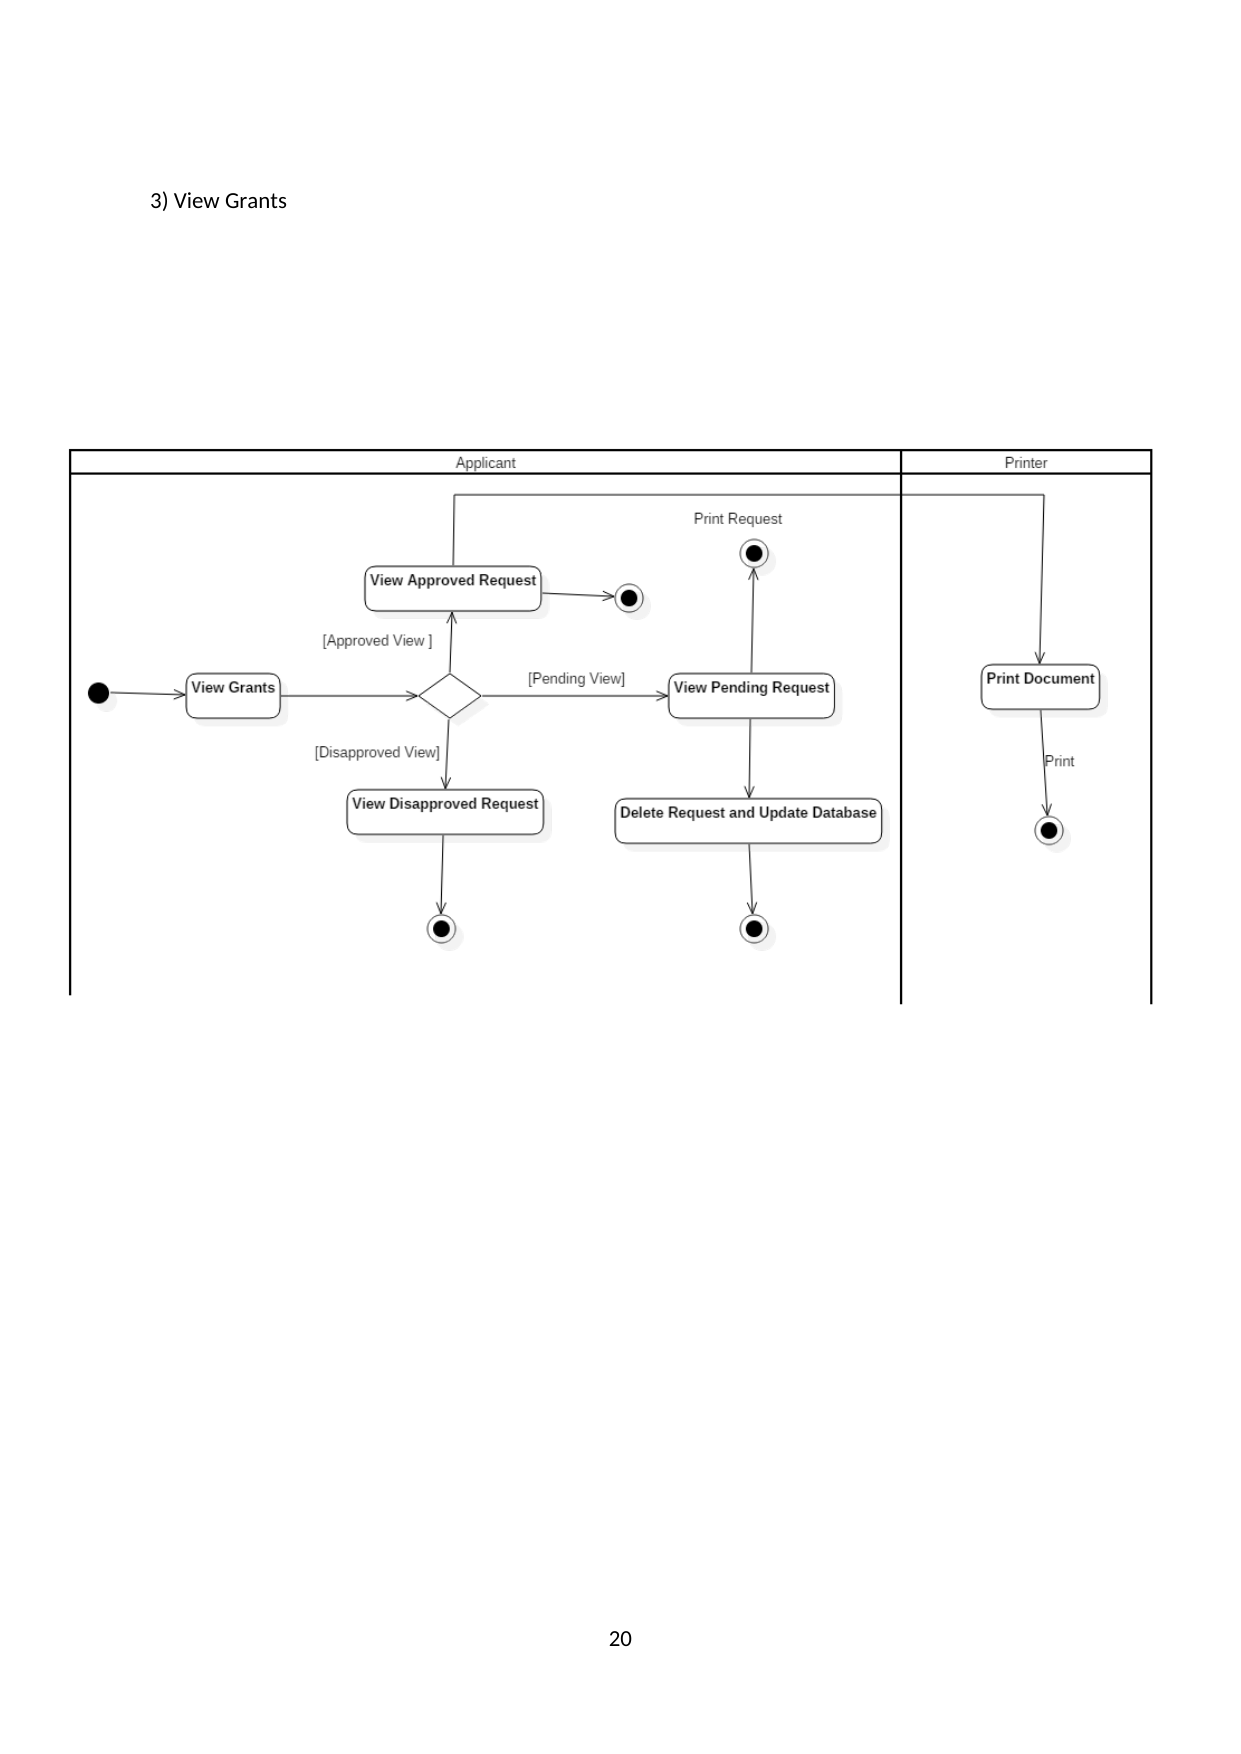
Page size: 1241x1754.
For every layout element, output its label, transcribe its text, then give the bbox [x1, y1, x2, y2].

picture [59, 439, 1196, 1049]
text 3) View Grants [150, 186, 1090, 214]
